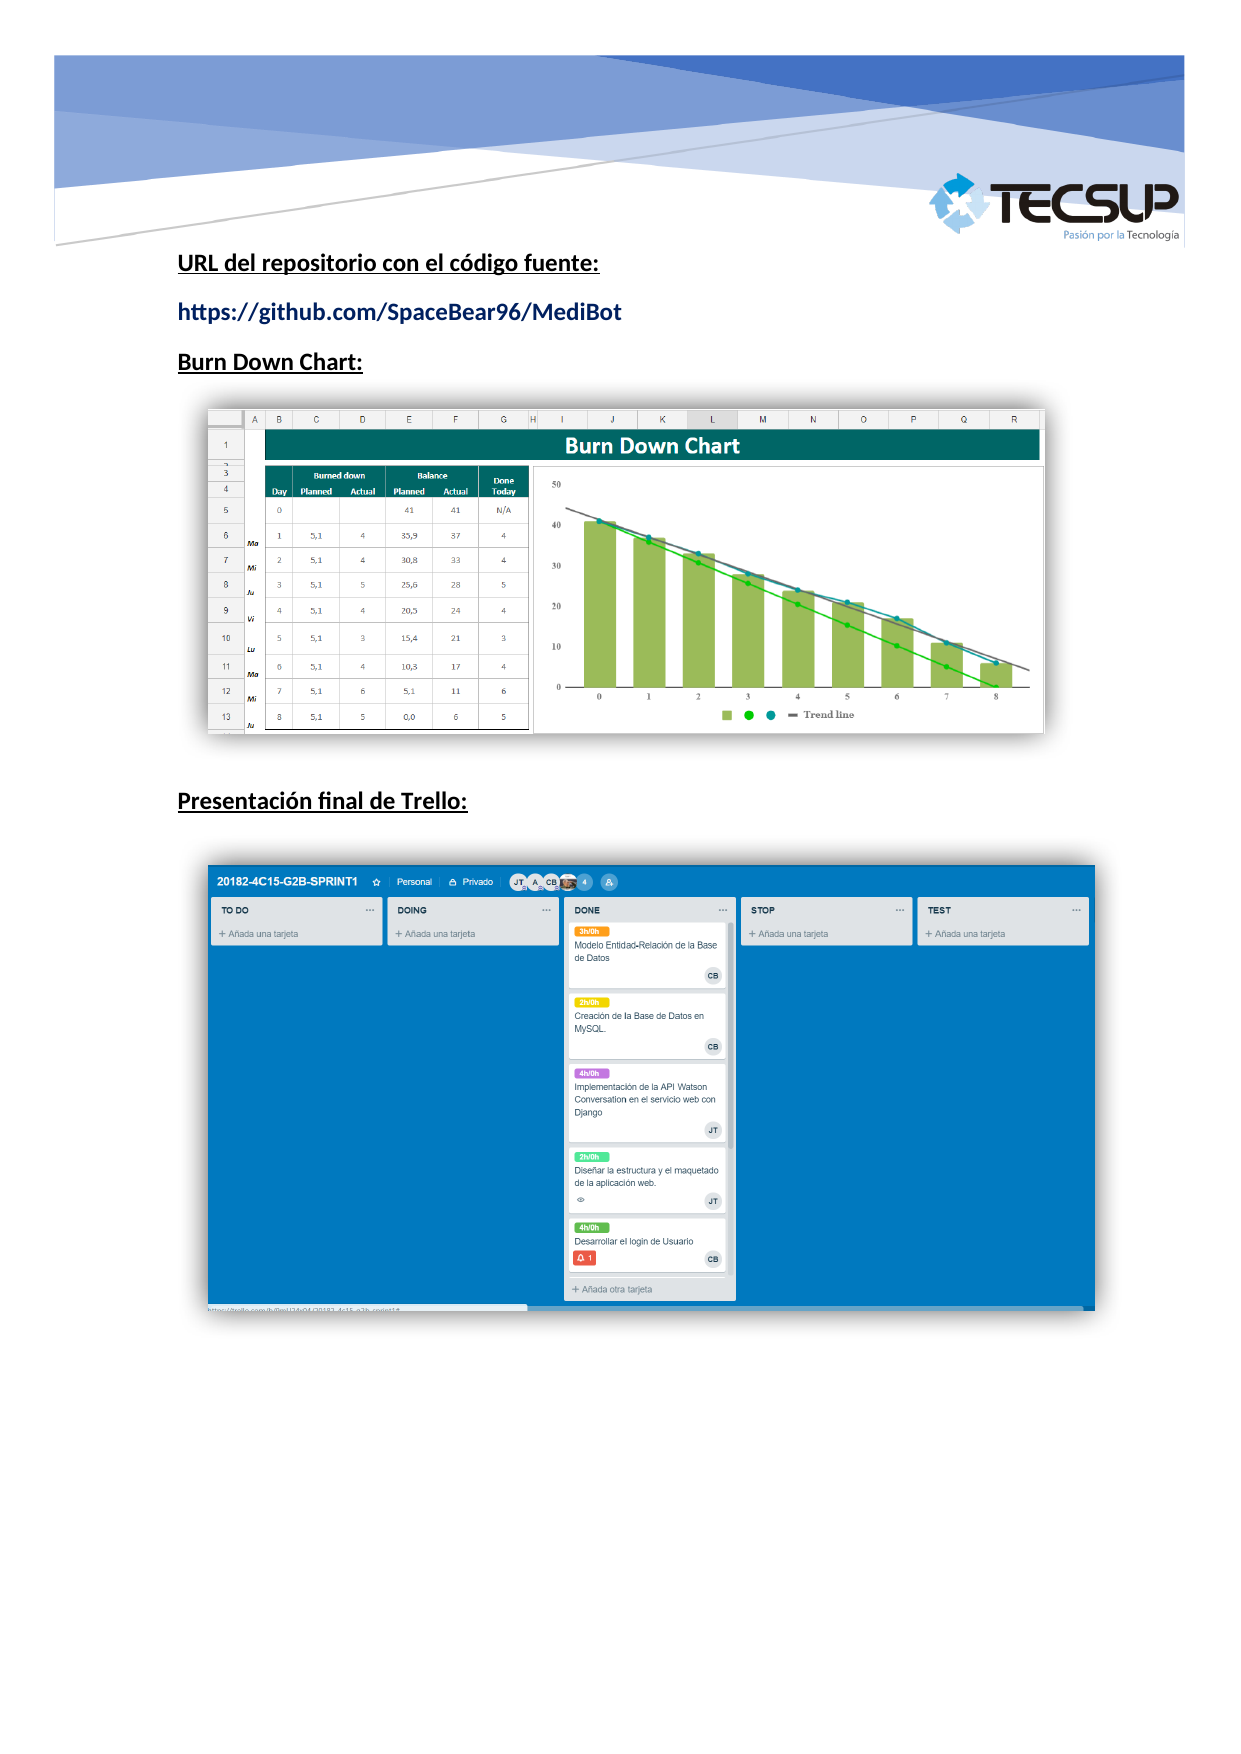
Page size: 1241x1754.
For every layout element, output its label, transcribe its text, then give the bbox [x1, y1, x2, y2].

text URL del repositorio con el código fuente: [177, 247, 1063, 277]
picture [208, 865, 1095, 1311]
picture [208, 409, 1045, 734]
picture [54, 55, 1188, 262]
text Presentación final de Trello: [177, 785, 1063, 816]
text https://github.com/SpaceBear96/MediBot [177, 296, 1063, 327]
